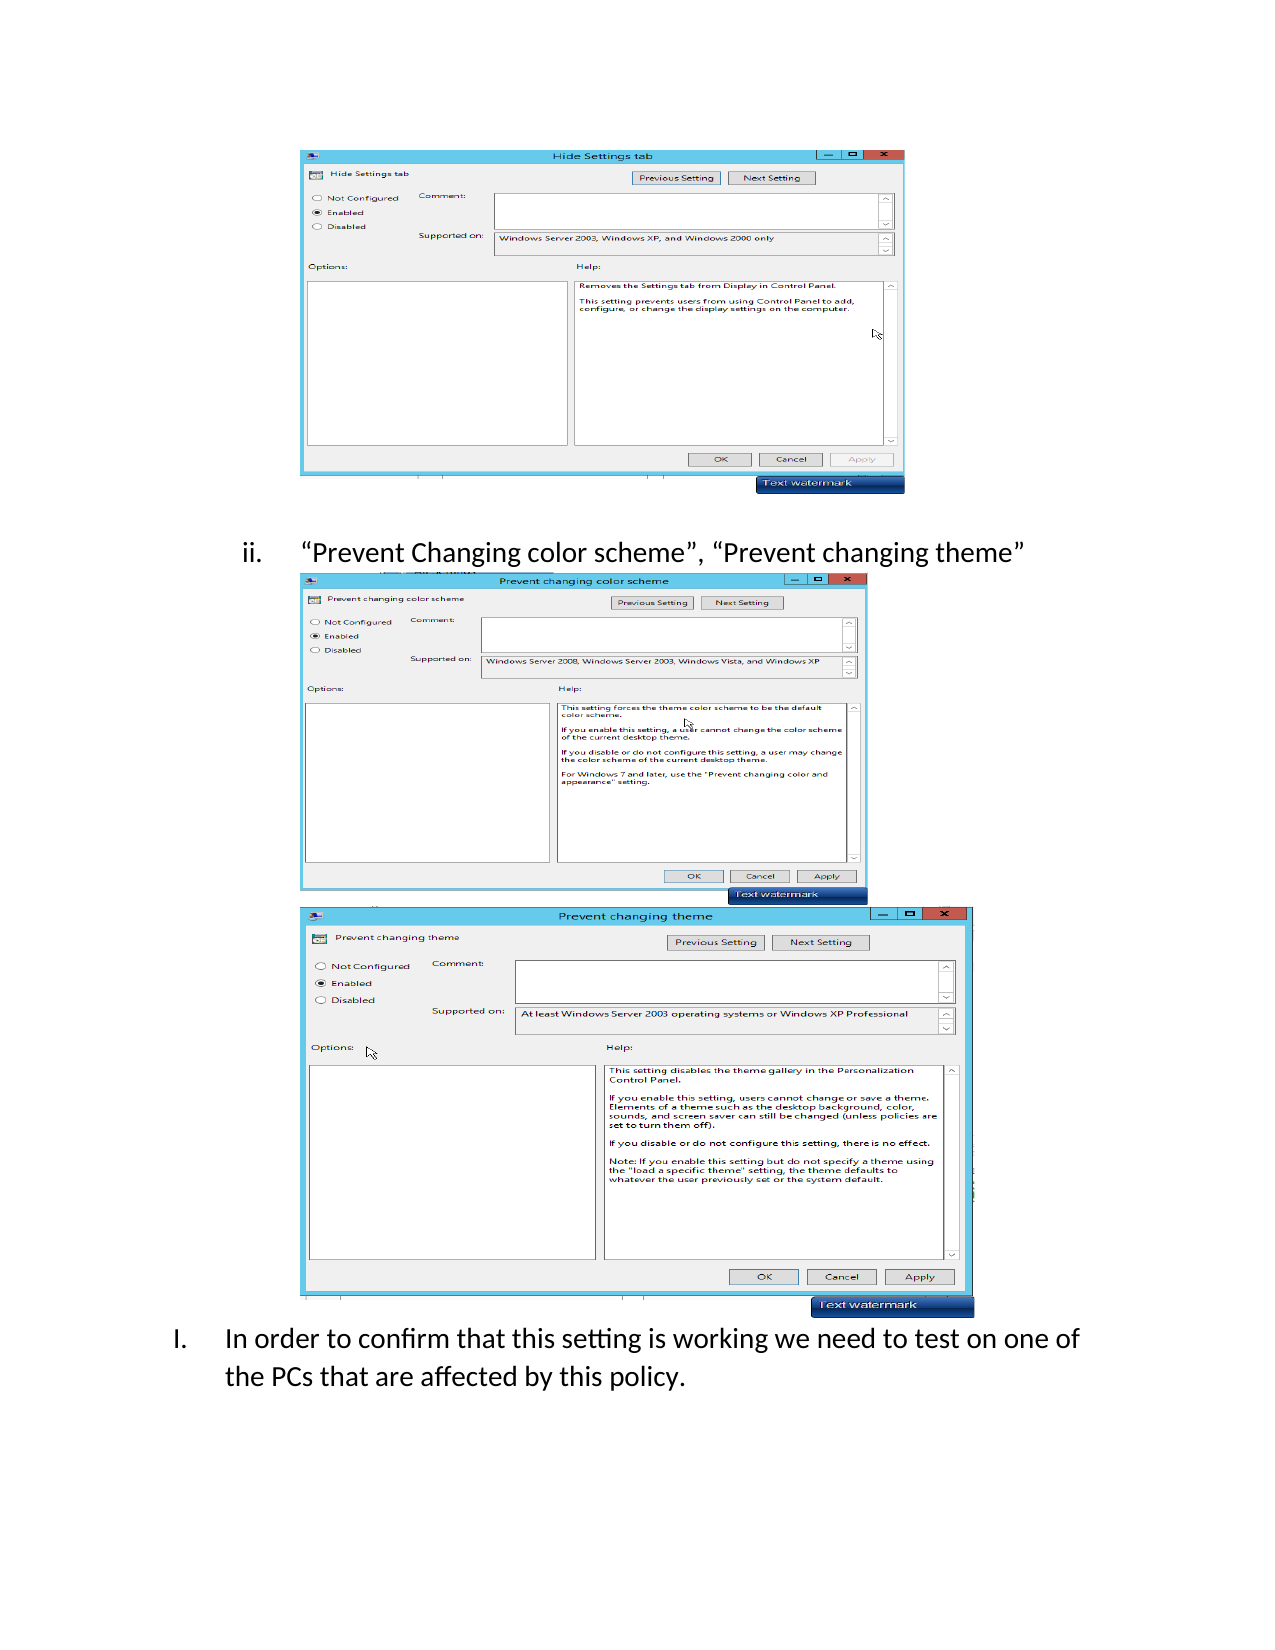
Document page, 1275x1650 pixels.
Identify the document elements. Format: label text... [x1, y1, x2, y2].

picture [300, 572, 868, 905]
list “Prevent Changing color scheme”, “Prevent changing theme” [262, 534, 1125, 570]
picture [300, 150, 905, 494]
list In order to confirm that this setting is working we need to test on one of the PCs that are affected by this policy. [187, 1320, 1125, 1394]
picture [300, 906, 975, 1318]
